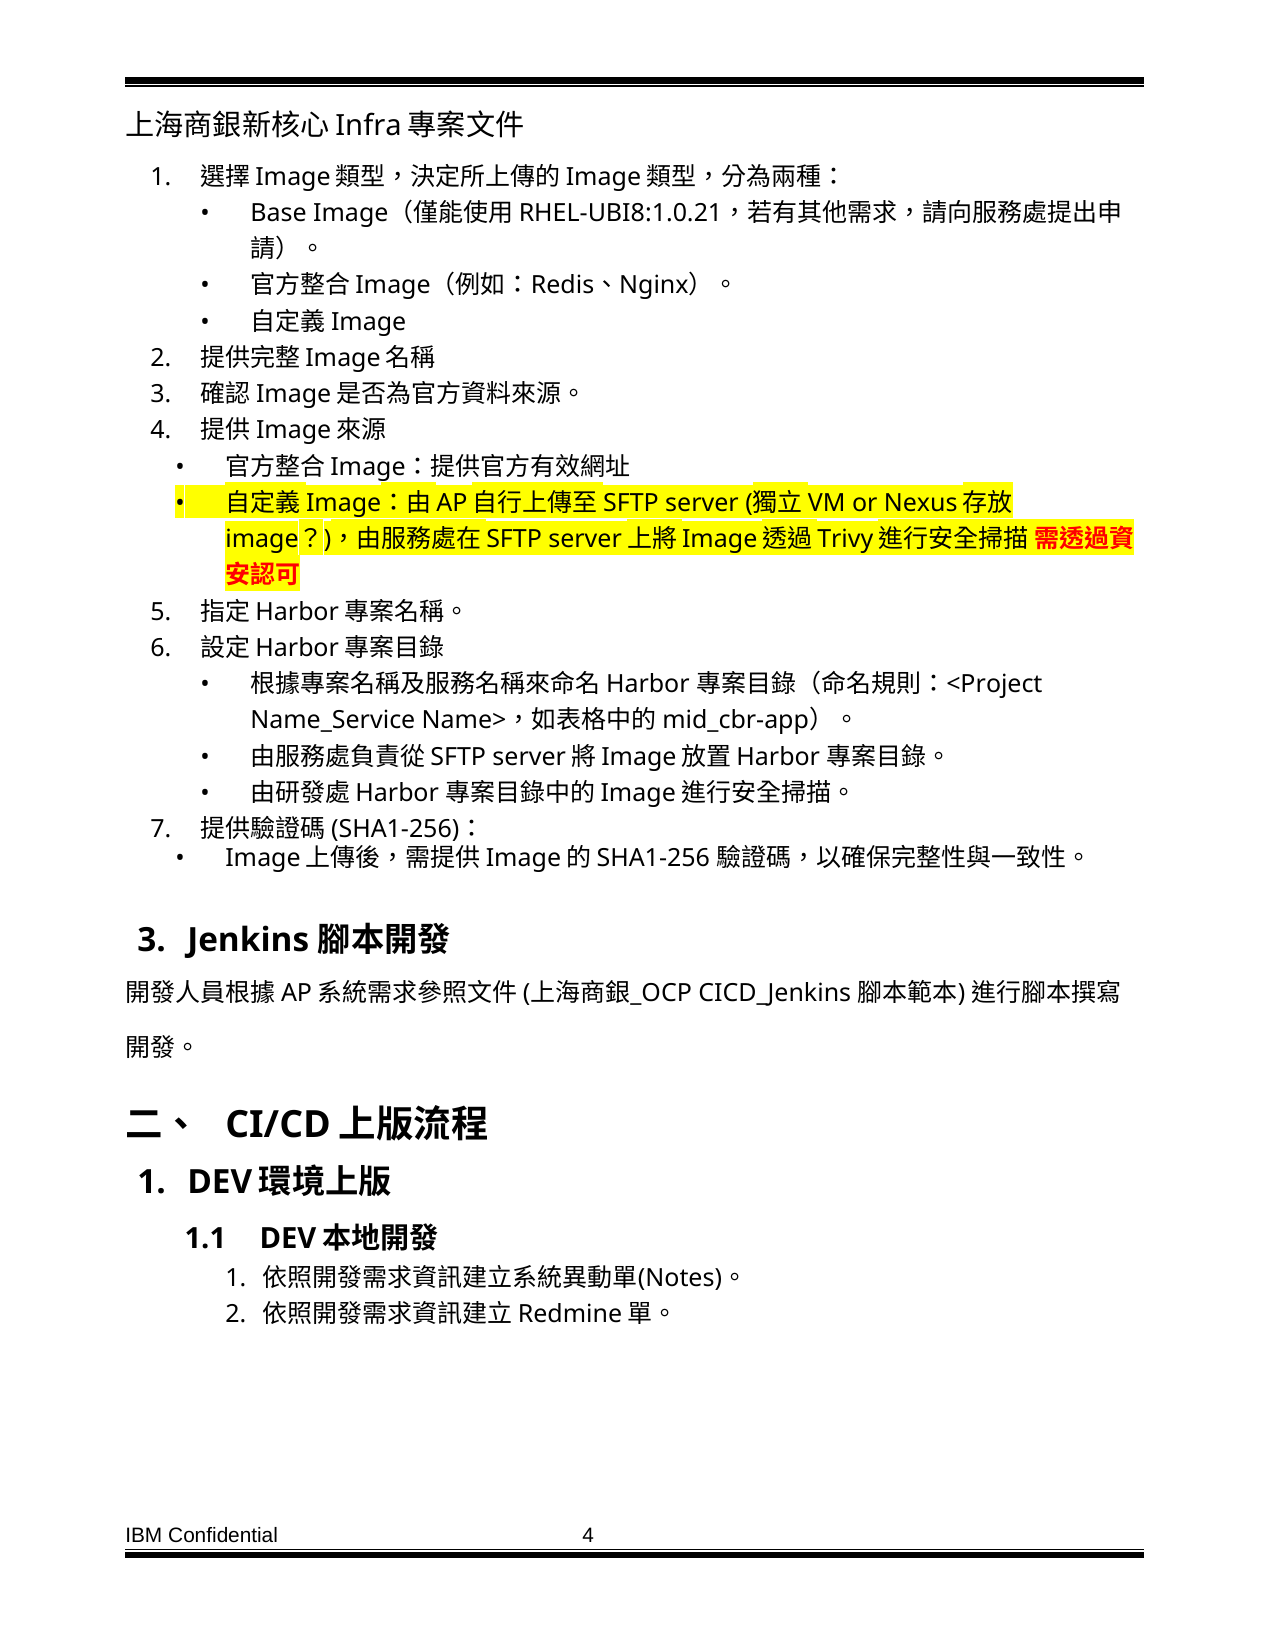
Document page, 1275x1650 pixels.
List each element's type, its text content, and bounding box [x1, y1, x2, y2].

list 官方整合Image（例如：Redis、Nginx）。 [200, 265, 1144, 301]
list 由研發處Harbor 專案目錄中的Image進行安全掃描。 [200, 772, 1144, 808]
list Base Image（僅能使用RHEL-UBI8:1.0.21，若有其他需求，請向服務處提出申請）。 [200, 192, 1144, 265]
list 依照開發需求資訊建立系統異動單(Notes)。 [225, 1257, 1144, 1293]
list 依照開發需求資訊建立Redmine單。 [225, 1293, 1144, 1330]
text Jenkins 腳本開發 [137, 918, 1144, 960]
list 指定Harbor專案名稱。 [150, 591, 1144, 627]
list 自定義 Image [200, 301, 1144, 337]
list CI/CD上版流程 [125, 1094, 1144, 1148]
list 設定Harbor專案目錄 [150, 627, 1144, 663]
list 提供完整Image名稱 [150, 337, 1144, 373]
list Image上傳後，需提供Image的 SHA1-256 驗證碼，以確保完整性與一致性。 [175, 845, 1144, 872]
list 確認 Image是否為官方資料來源。 [150, 373, 1144, 410]
list 官方整合Image：提供官方有效網址 [175, 446, 1144, 482]
list 選擇Image類型，決定所上傳的Image類型，分為兩種： [150, 156, 1144, 192]
list DEV環境上版 [137, 1161, 1144, 1202]
list 由服務處負責從SFTP server將Image放置Harbor 專案目錄。 [200, 736, 1144, 772]
text 開發人員根據 AP系統需求參照文件 (上海商銀_OCP CICD_Jenkins 腳本範本) 進行腳本撰寫開發。 [125, 973, 1144, 1063]
list 提供 Image來源 [150, 410, 1144, 446]
text DEV本地開發 [184, 1215, 1144, 1257]
list 根據專案名稱及服務名稱來命名 Harbor 專案目錄（命名規則：<Project Name_Service Name>，如表格中的 mid_cbr-app）。 [200, 663, 1144, 736]
list 自定義 Image：由AP自行上傳至 SFTP server (獨立VM or Nexus存放image？)，由服務處在SFTP server上將Image透過Trivy進行安全掃描 需透過資安認可 [175, 482, 1144, 591]
list 提供驗證碼 (SHA1-256)： [150, 808, 1144, 845]
